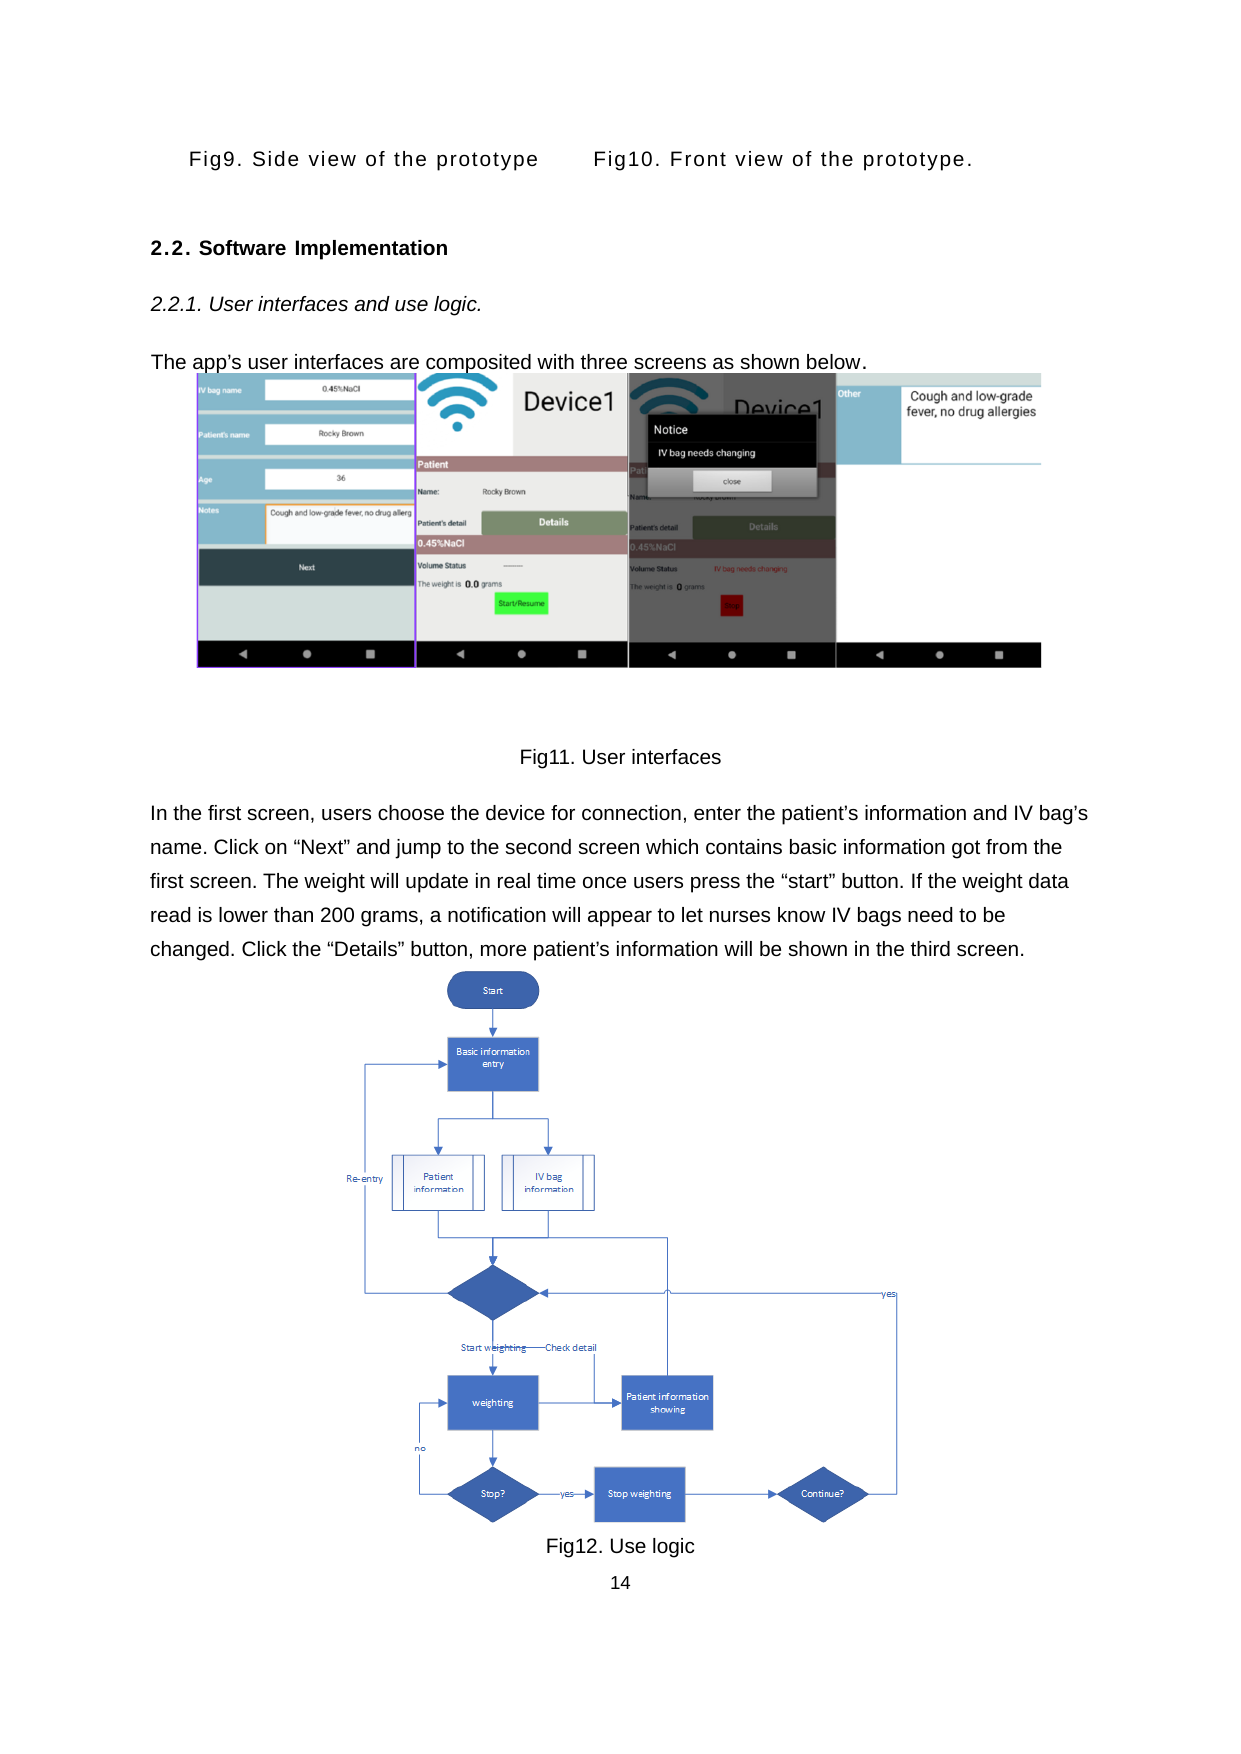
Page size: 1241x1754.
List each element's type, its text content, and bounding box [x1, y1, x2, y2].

text 2.2. Software Implementation [150, 238, 1090, 259]
picture [340, 971, 901, 1523]
text The app’s user interfaces are composited with three screens as shown below. [151, 351, 1090, 374]
text 2.2.1. User interfaces and use logic. [151, 294, 1090, 315]
text Fig9. Side view of the prototype Fig10. Front view of the prototype. [150, 150, 1090, 171]
picture [194, 373, 1047, 672]
text In the first screen, users choose the device for connection, enter the patient’s information and IV bag’s name. Click on “Next” and jump to the second screen which contains basic information got from the first screen. The weight will update in real time once users press the “start” button. If the weight data read is lower than 200 grams, a notification will appear to let nurses know IV bags need to be changed. Click the “Details” button, more patient’s information will be shown in the third screen. [150, 801, 1090, 961]
list Fig11. User interfaces [150, 745, 1090, 769]
list Fig12. Use logic [150, 1533, 1090, 1557]
